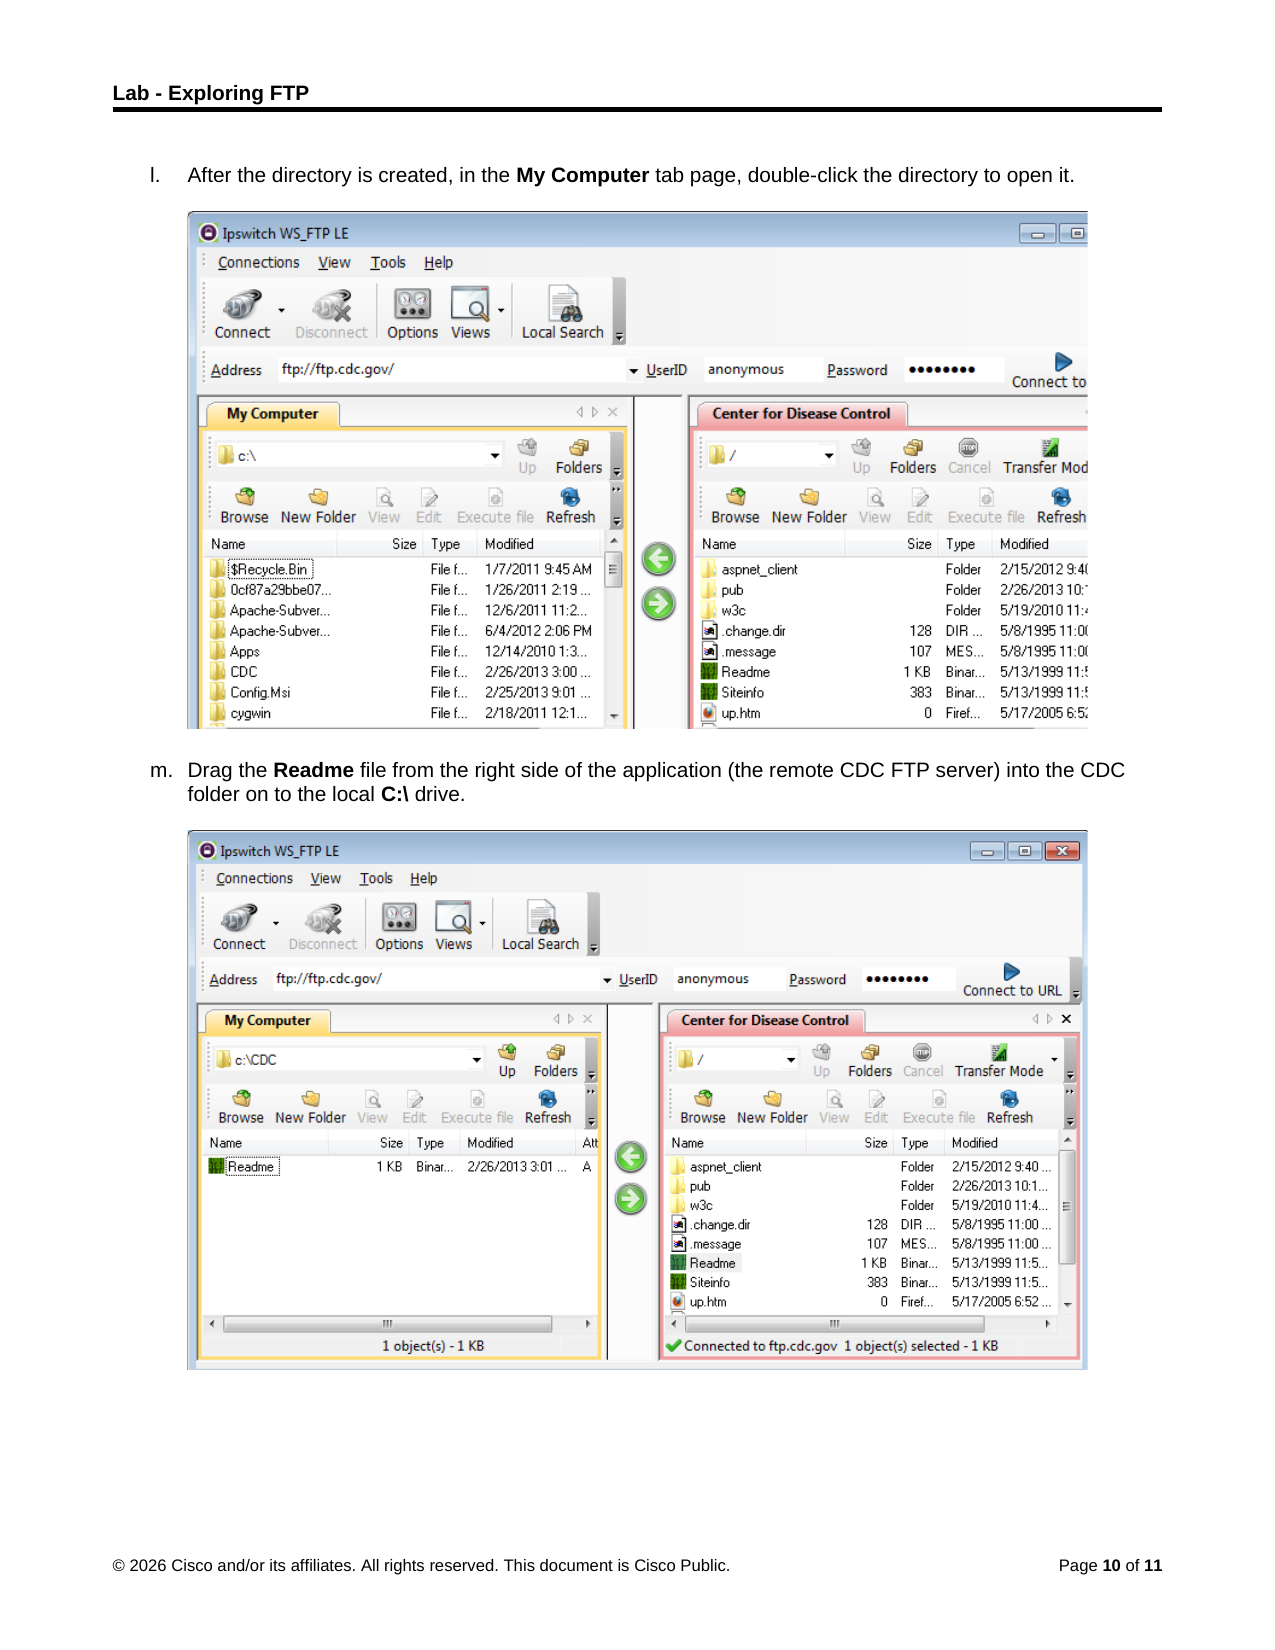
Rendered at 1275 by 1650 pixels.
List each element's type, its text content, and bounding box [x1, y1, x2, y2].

picture [187, 830, 1088, 1370]
text After the directory is created, in the My Computer tab page, double-click the directory to open it. [150, 162, 1162, 186]
text Drag the Readme file from the right side of the application (the remote CDC FTP server) into the CDC folder on to the local C:\ drive. [150, 757, 1162, 805]
picture [187, 211, 1088, 729]
